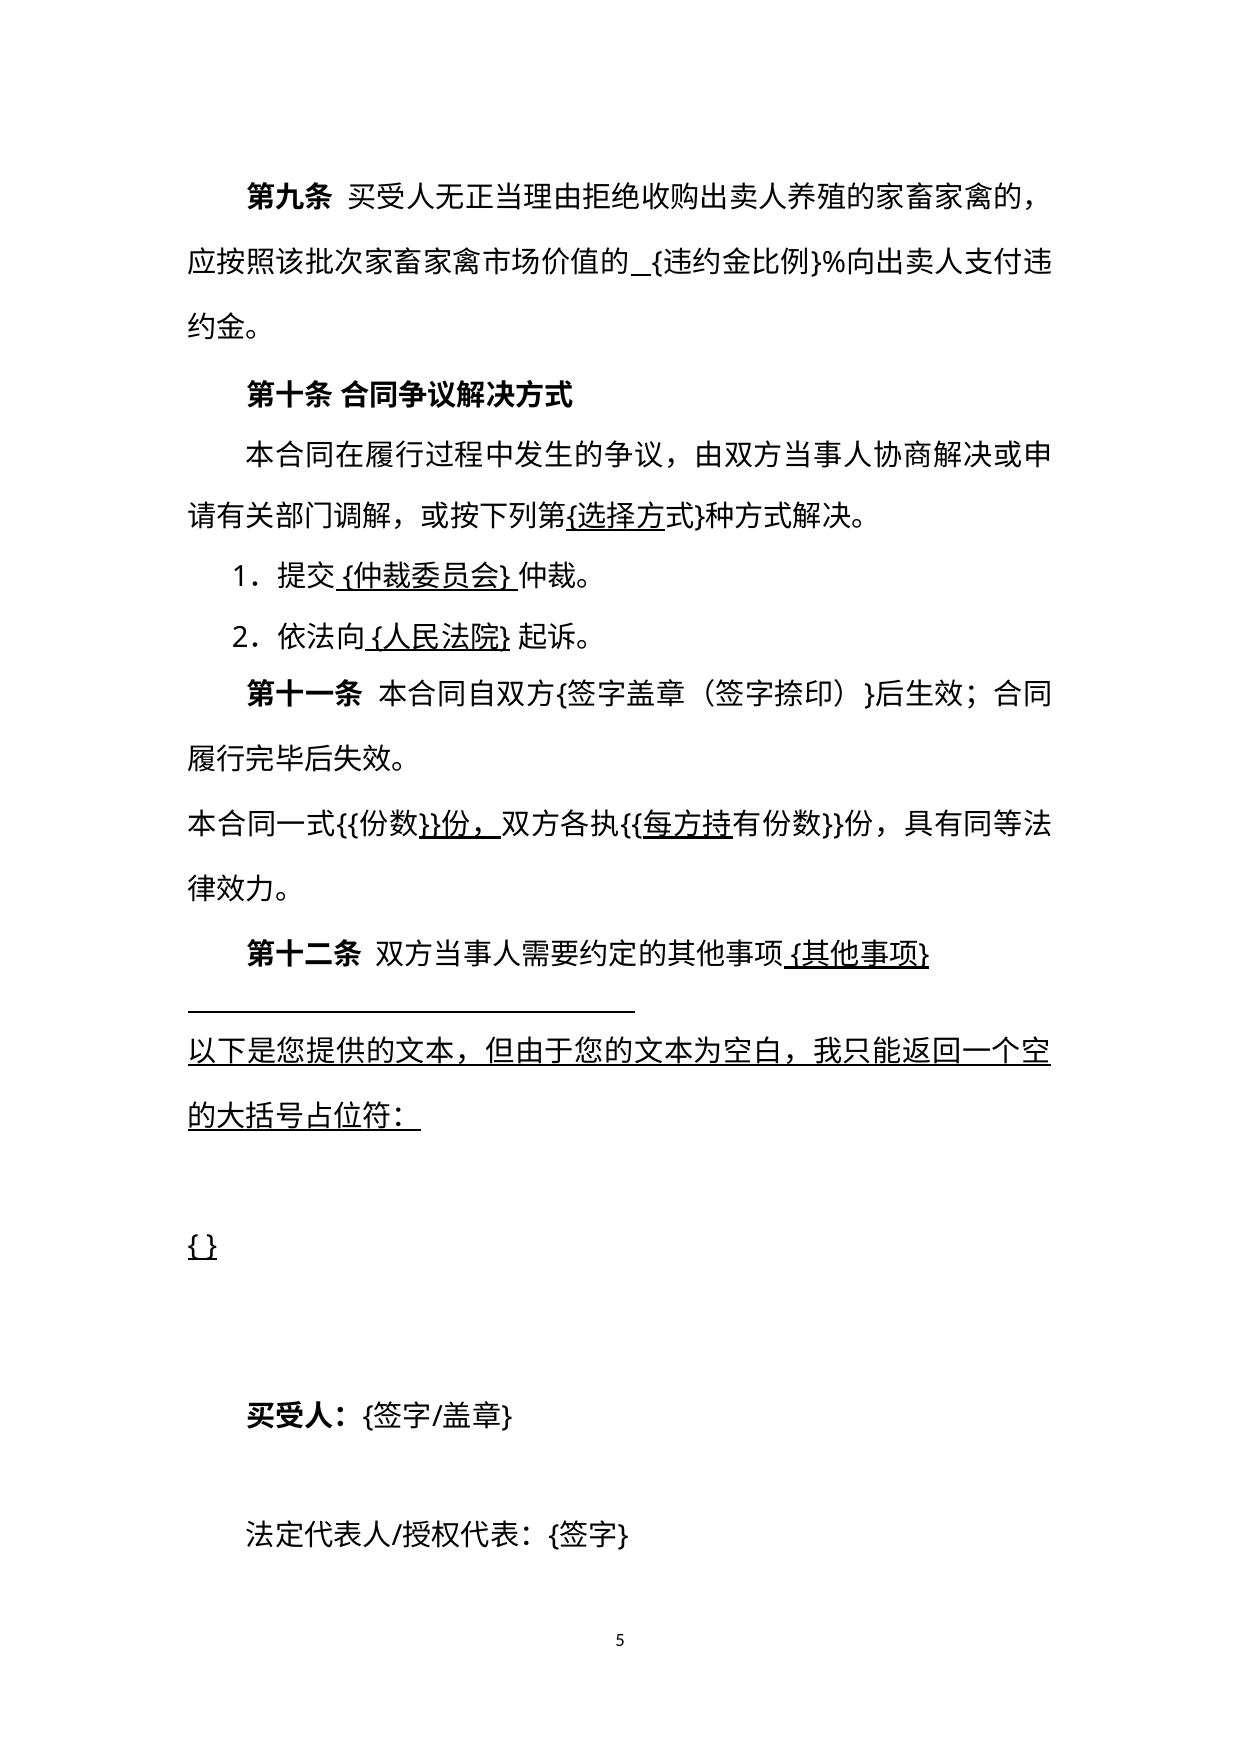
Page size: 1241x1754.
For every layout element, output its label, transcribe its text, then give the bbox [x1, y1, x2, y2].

text 法定代表人/授权代表：{签字} [187, 1500, 1053, 1565]
text 第十二条 双方当事人需要约定的其他事项 {其他事项} [187, 919, 1053, 984]
text 本合同一式{{份数}}份，双方各执{{每方持有份数}}份，具有同等法律效力。 [187, 789, 1053, 919]
text 本合同在履行过程中发生的争议，由双方当事人协商解决或申请有关部门调解，或按下列第{选择方式}种方式解决。 [187, 417, 1053, 538]
text 以下是您提供的文本，但由于您的文本为空白，我只能返回一个空的大括号占位符： { } [187, 1017, 1053, 1277]
text 第九条 买受人无正当理由拒绝收购出卖人养殖的家畜家禽的，应按照该批次家畜家禽市场价值的 {违约金比例}%向出卖人支付违约金。 [187, 162, 1053, 357]
text 第十条 合同争议解决方式 [187, 357, 1053, 417]
text 买受人：{签字/盖章} [187, 1381, 1053, 1446]
text 第十一条 本合同自双方{签字盖章（签字捺印）}后生效；合同履行完毕后失效。 [187, 659, 1053, 789]
text 1．提交 {仲裁委员会} 仲裁。 [187, 538, 1053, 599]
text 2．依法向 {人民法院} 起诉。 [187, 599, 1053, 659]
